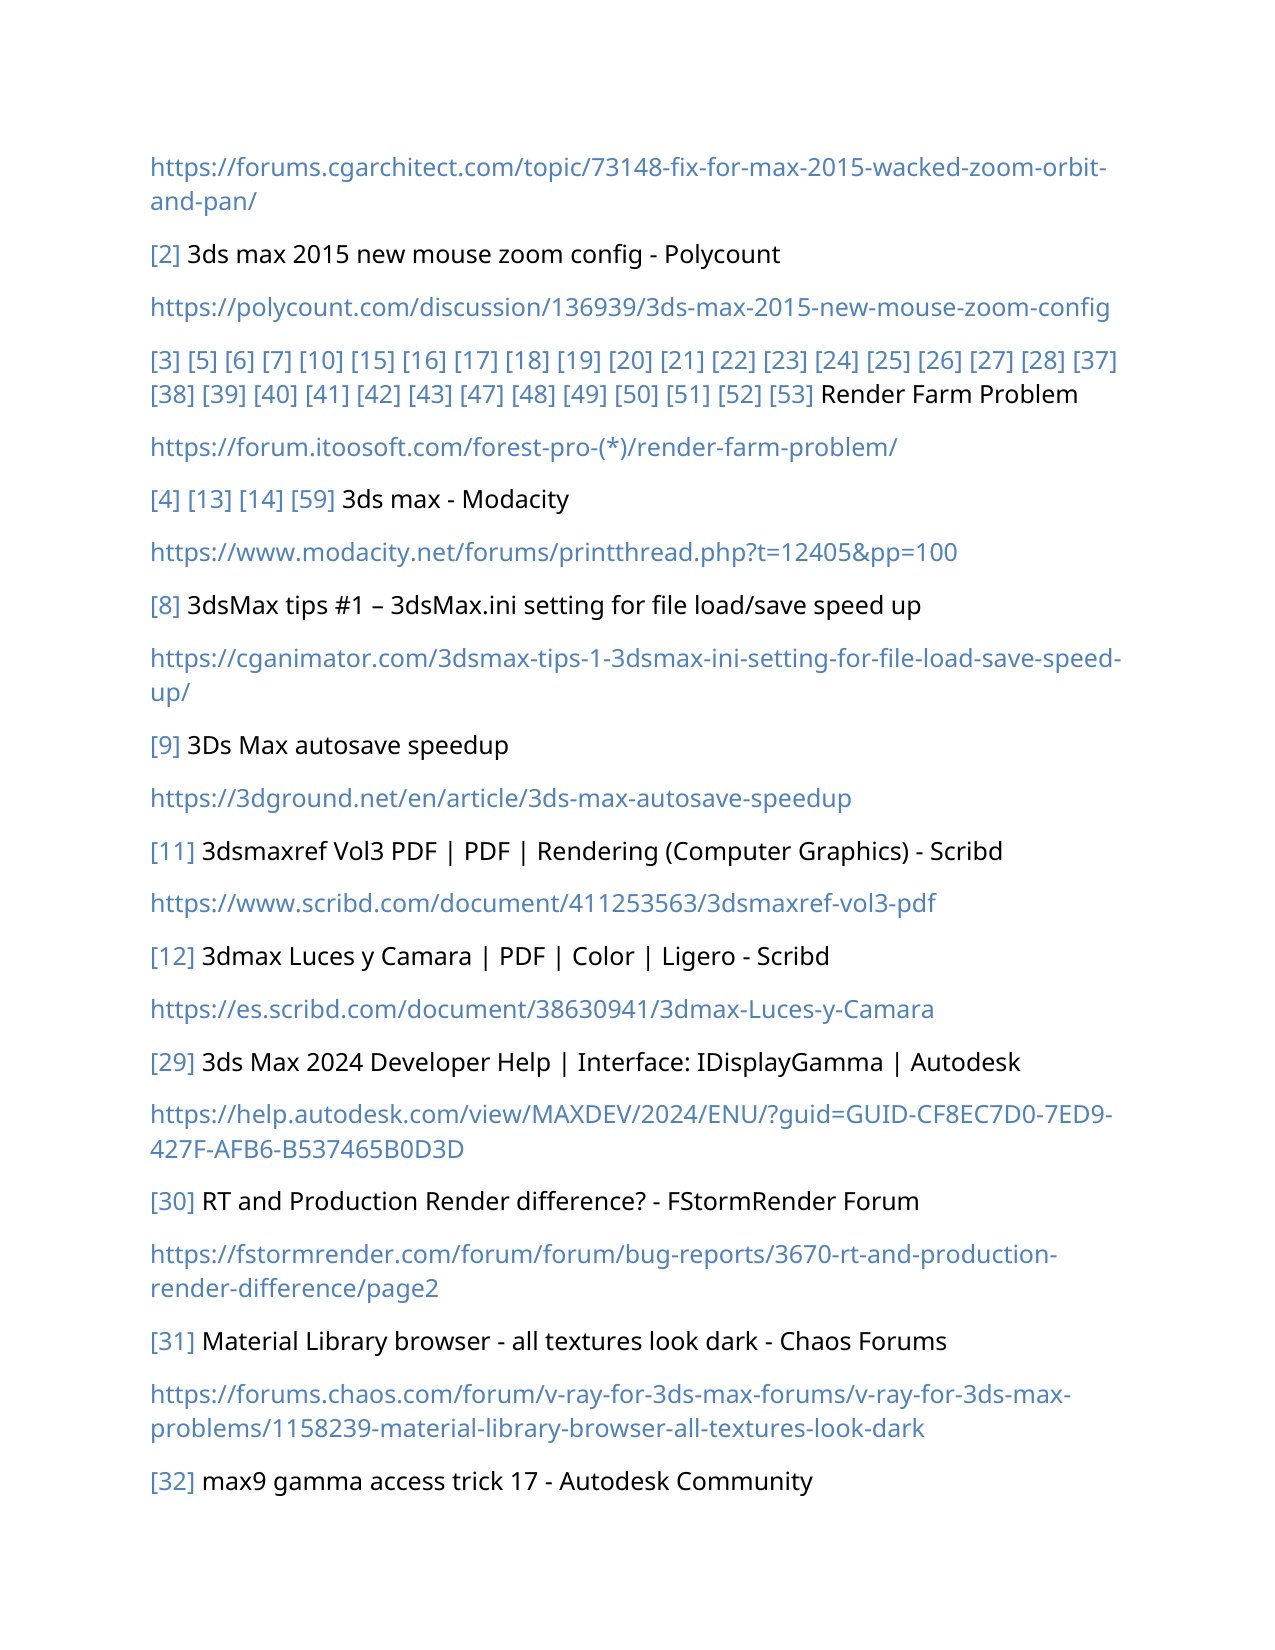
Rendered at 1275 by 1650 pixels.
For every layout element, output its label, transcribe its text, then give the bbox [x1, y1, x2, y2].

text https://cganimator.com/3dsmax-tips-1-3dsmax-ini-setting-for-file-load-save-speed-up/ [150, 641, 1125, 709]
text [8] 3dsMax tips #1 – 3dsMax.ini setting for file load/save speed up [150, 588, 1125, 622]
text [30] RT and Production Render difference? - FStormRender Forum [150, 1184, 1125, 1218]
text [4] [13] [14] [59] 3ds max - Modacity [150, 482, 1125, 516]
text https://polycount.com/discussion/136939/3ds-max-2015-new-mouse-zoom-config [150, 290, 1125, 324]
text [11] 3dsmaxref Vol3 PDF | PDF | Rendering (Computer Graphics) - Scribd [150, 833, 1125, 867]
text https://3dground.net/en/article/3ds-max-autosave-speedup [150, 780, 1125, 814]
text https://forums.cgarchitect.com/topic/73148-fix-for-max-2015-wacked-zoom-orbit-and-pan/ [150, 150, 1125, 218]
text [32] max9 gamma access trick 17 - Autodesk Community [150, 1463, 1125, 1497]
text [12] 3dmax Luces y Camara | PDF | Color | Ligero - Scribd [150, 939, 1125, 973]
text [29] 3ds Max 2024 Developer Help | Interface: IDisplayGamma | Autodesk [150, 1044, 1125, 1078]
text https://forums.chaos.com/forum/v-ray-for-3ds-max-forums/v-ray-for-3ds-max-problems/1158239-material-library-browser-all-textures-look-dark [150, 1377, 1125, 1445]
text [31] Material Library browser - all textures look dark - Chaos Forums [150, 1324, 1125, 1358]
text https://forum.itoosoft.com/forest-pro-(*)/render-farm-problem/ [150, 429, 1125, 463]
text [9] 3Ds Max autosave speedup [150, 727, 1125, 762]
text [3] [5] [6] [7] [10] [15] [16] [17] [18] [19] [20] [21] [22] [23] [24] [25] [26] [27] [28] [37] [38] [39] [40] [41] [42] [43] [47] [48] [49] [50] [51] [52] [53] Render Farm Problem [150, 342, 1125, 411]
text https://fstormrender.com/forum/forum/bug-reports/3670-rt-and-production-render-difference/page2 [150, 1237, 1125, 1305]
text https://help.autodesk.com/view/MAXDEV/2024/ENU/?guid=GUID-CF8EC7D0-7ED9-427F-AFB6-B537465B0D3D [150, 1097, 1125, 1165]
text https://www.scribd.com/document/411253563/3dsmaxref-vol3-pdf [150, 886, 1125, 920]
text https://www.modacity.net/forums/printthread.php?t=12405&pp=100 [150, 535, 1125, 569]
text [2] 3ds max 2015 new mouse zoom config - Polycount [150, 237, 1125, 271]
text https://es.scribd.com/document/38630941/3dmax-Luces-y-Camara [150, 992, 1125, 1026]
